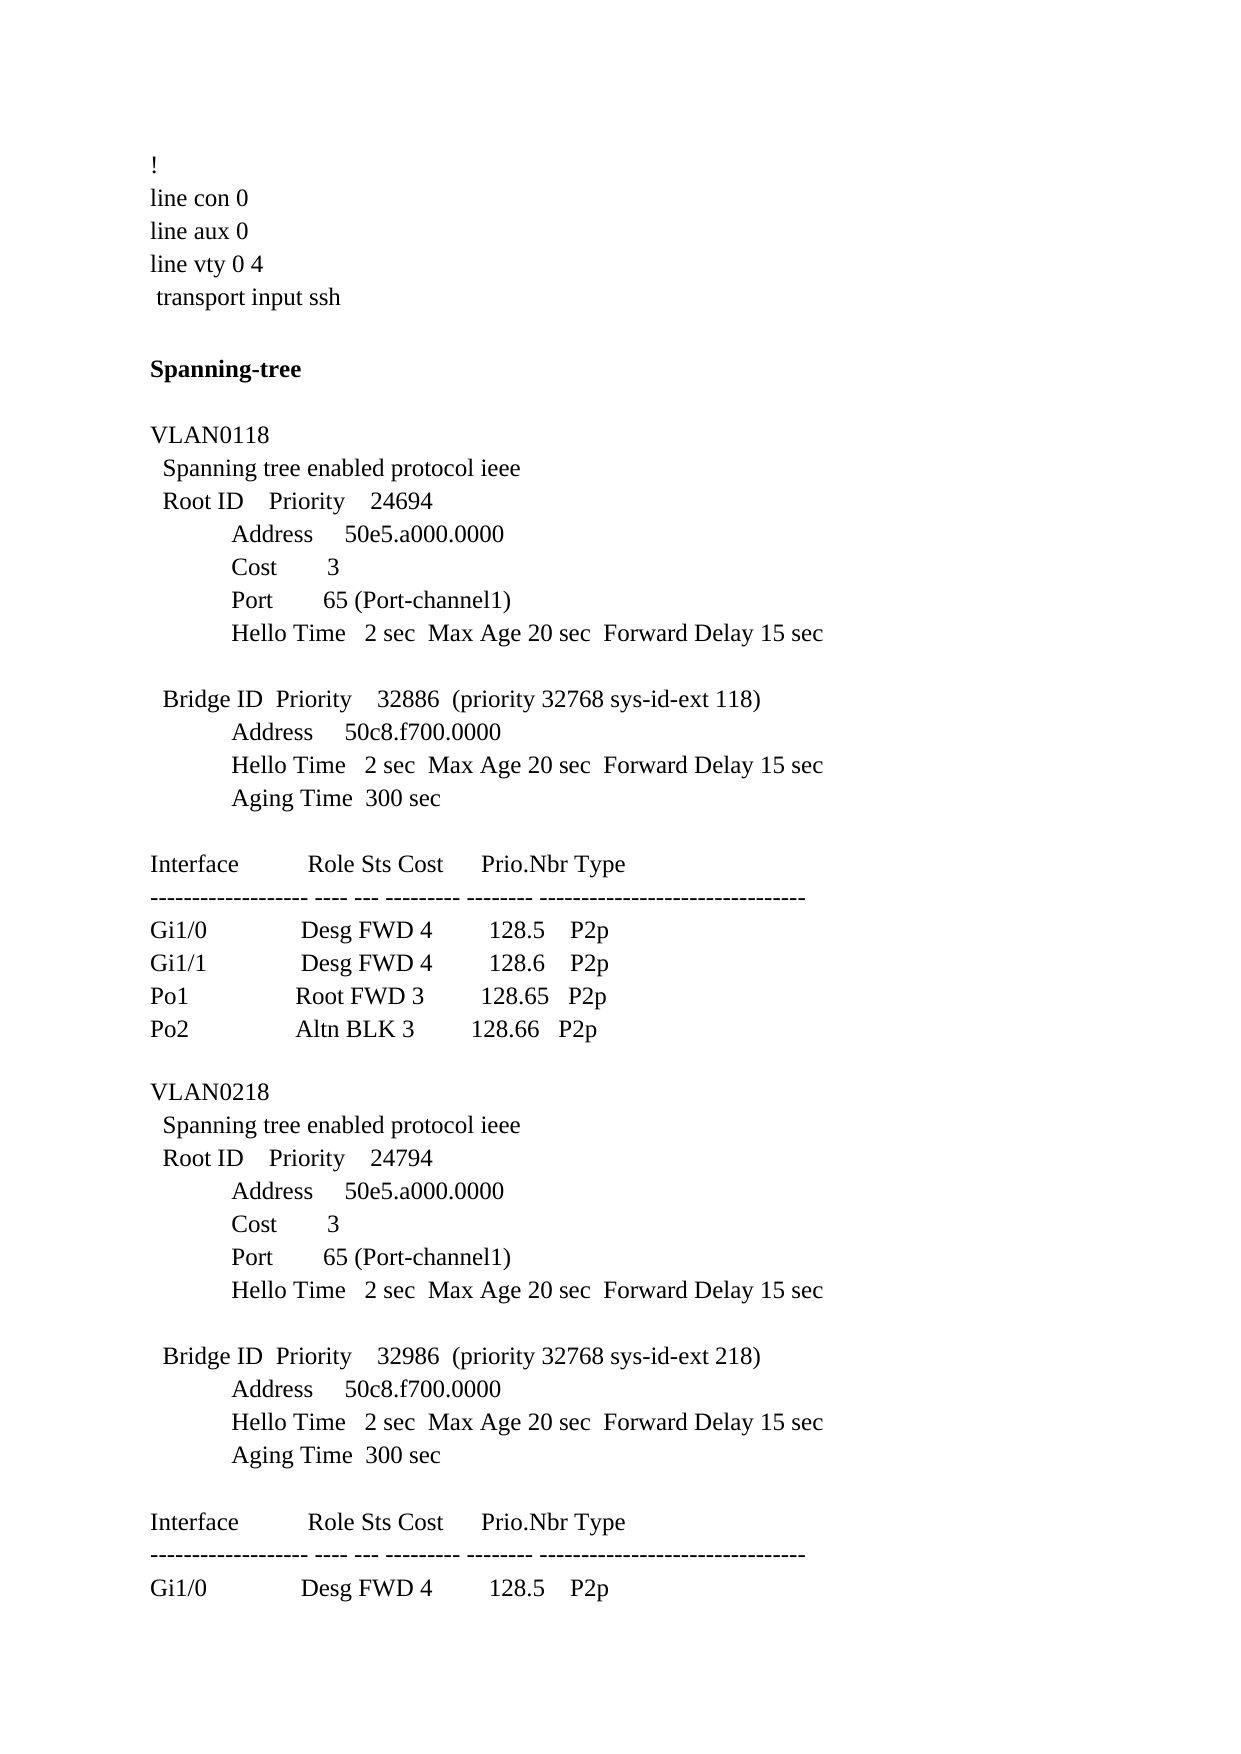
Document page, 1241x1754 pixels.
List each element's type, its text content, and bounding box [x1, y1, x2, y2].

text Spanning tree enabled protocol ieee [150, 453, 1090, 481]
text ------------------- ---- --- --------- -------- -------------------------------- [150, 882, 1090, 911]
text VLAN0218 [150, 1077, 1090, 1106]
text Port 65 (Port-channel1) [150, 585, 1090, 613]
text transport input ssh [150, 282, 1090, 311]
text Address 50e5.a000.0000 [150, 519, 1090, 547]
text Spanning tree enabled protocol ieee [150, 1110, 1090, 1139]
text Gi1/1 Desg FWD 4 128.6 P2p [150, 948, 1090, 977]
text line vty 0 4 [150, 249, 1090, 278]
text Bridge ID Priority 32886 (priority 32768 sys-id-ext 118) [150, 684, 1090, 713]
text Hello Time 2 sec Max Age 20 sec Forward Delay 15 sec [150, 618, 1090, 647]
text Address 50c8.f700.0000 [150, 1374, 1090, 1403]
text Interface Role Sts Cost Prio.Nbr Type [150, 1507, 1090, 1535]
text Po1 Root FWD 3 128.65 P2p [150, 981, 1090, 1010]
text Cost 3 [150, 552, 1090, 581]
text Bridge ID Priority 32986 (priority 32768 sys-id-ext 218) [150, 1341, 1090, 1370]
text Root ID Priority 24694 [150, 486, 1090, 514]
text Hello Time 2 sec Max Age 20 sec Forward Delay 15 sec [150, 1407, 1090, 1436]
text Gi1/0 Desg FWD 4 128.5 P2p [150, 1573, 1090, 1601]
text line aux 0 [150, 216, 1090, 245]
text Hello Time 2 sec Max Age 20 sec Forward Delay 15 sec [150, 1275, 1090, 1304]
text Address 50e5.a000.0000 [150, 1176, 1090, 1205]
text Root ID Priority 24794 [150, 1143, 1090, 1172]
text Address 50c8.f700.0000 [150, 717, 1090, 746]
text Gi1/0 Desg FWD 4 128.5 P2p [150, 915, 1090, 944]
text Interface Role Sts Cost Prio.Nbr Type [150, 849, 1090, 878]
text Port 65 (Port-channel1) [150, 1242, 1090, 1271]
text Po2 Altn BLK 3 128.66 P2p [150, 1014, 1090, 1043]
text Spanning-tree [150, 354, 1090, 382]
text ! [150, 150, 1090, 179]
text Aging Time 300 sec [150, 1441, 1090, 1469]
text Cost 3 [150, 1209, 1090, 1238]
text line con 0 [150, 183, 1090, 212]
text Aging Time 300 sec [150, 783, 1090, 812]
text Hello Time 2 sec Max Age 20 sec Forward Delay 15 sec [150, 750, 1090, 779]
text VLAN0118 [150, 420, 1090, 448]
text ------------------- ---- --- --------- -------- -------------------------------- [150, 1539, 1090, 1568]
